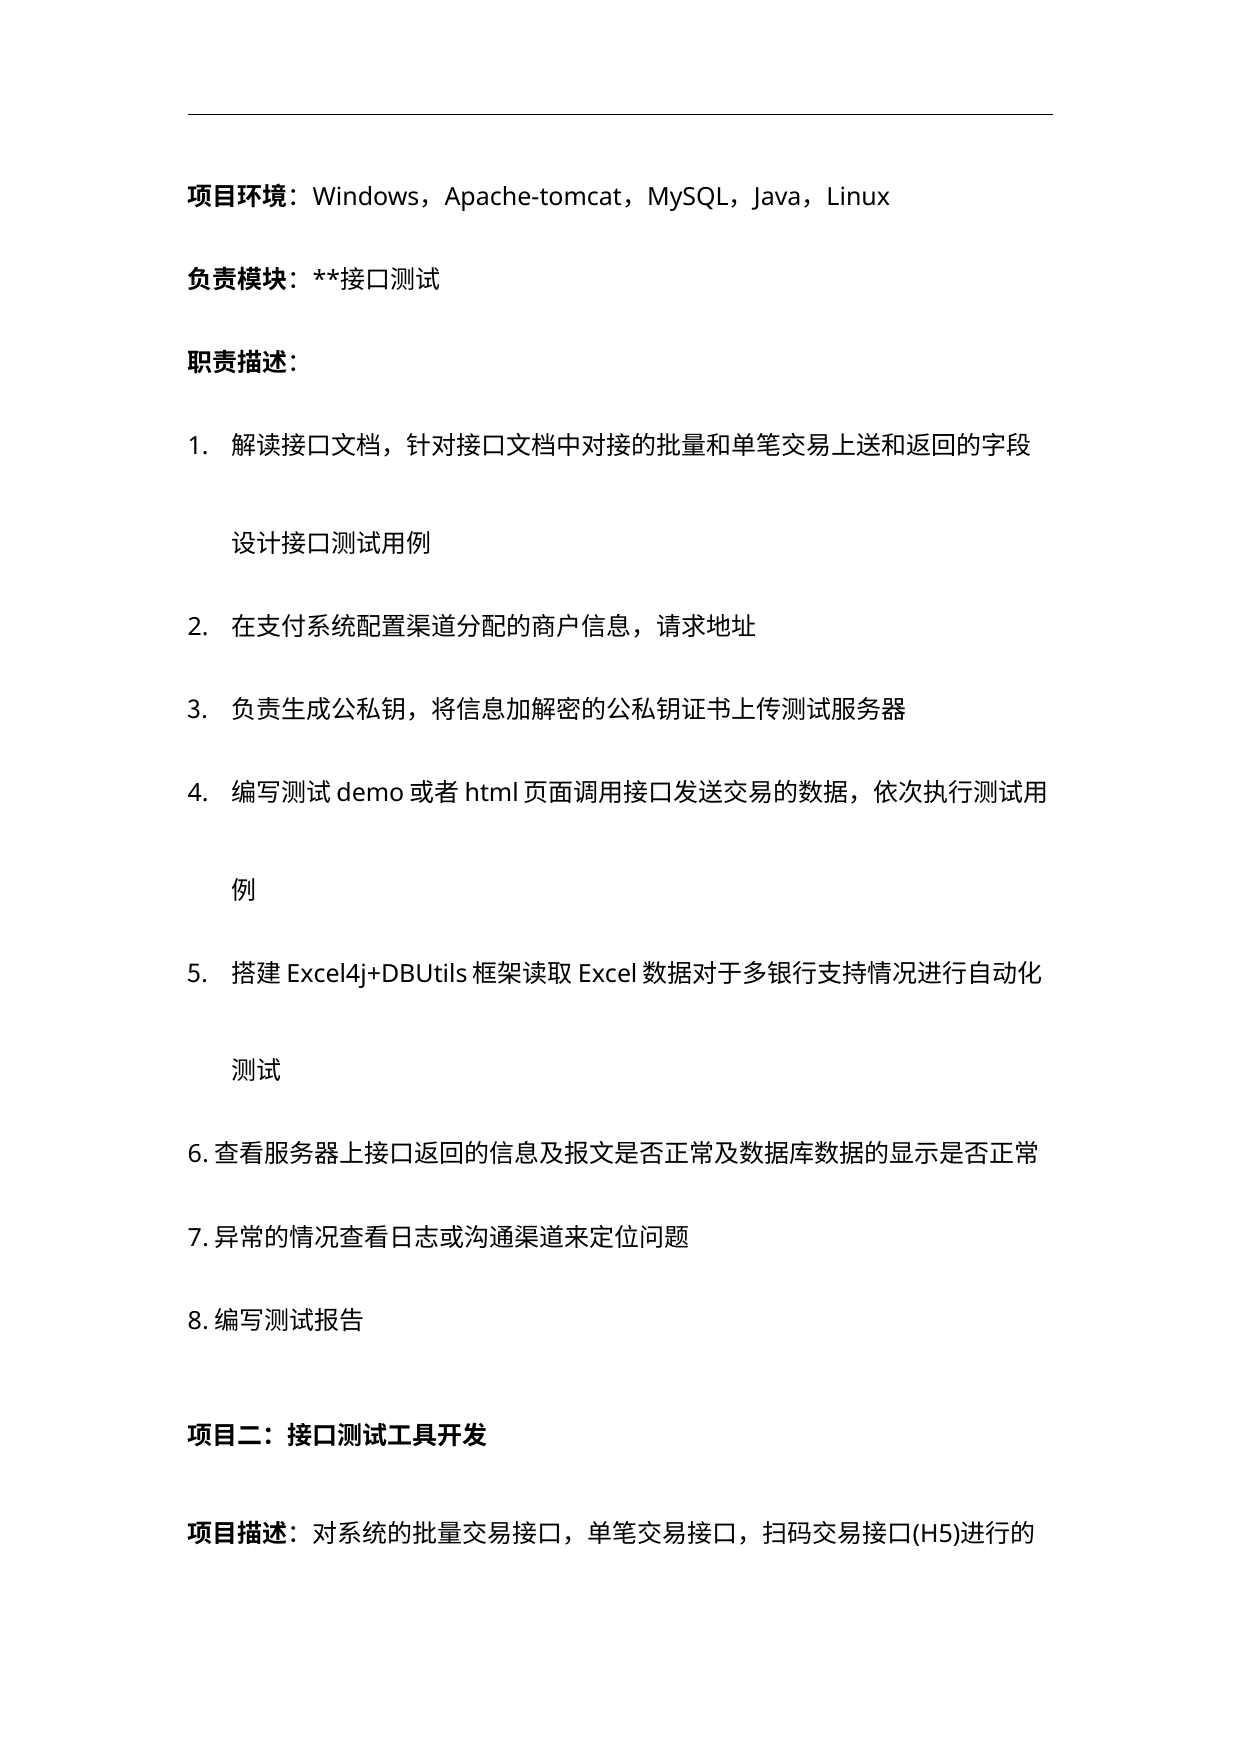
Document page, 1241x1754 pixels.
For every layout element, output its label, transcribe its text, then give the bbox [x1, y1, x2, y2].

list 负责生成公私钥，将信息加解密的公私钥证书上传测试服务器 [187, 675, 1053, 740]
text 项目二：接口测试工具开发 [187, 1401, 1053, 1466]
text 负责模块：**接口测试 [187, 245, 1053, 310]
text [187, 1499, 1053, 1564]
text 6. 查看服务器上接口返回的信息及报文是否正常及数据库数据的显示是否正常 [187, 1119, 1053, 1184]
list 编写测试demo或者html页面调用接口发送交易的数据，依次执行测试用例 [187, 758, 1053, 921]
text 项目环境：Windows，Apache-tomcat，MySQL，Java，Linux [187, 162, 1053, 227]
text 职责描述： [187, 328, 1053, 393]
list 在支付系统配置渠道分配的商户信息，请求地址 [187, 592, 1053, 657]
text 7. 异常的情况查看日志或沟通渠道来定位问题 [187, 1203, 1053, 1268]
text 8. 编写测试报告 [187, 1286, 1053, 1351]
list 搭建Excel4j+DBUtils框架读取Excel数据对于多银行支持情况进行自动化测试 [187, 939, 1053, 1101]
list 解读接口文档，针对接口文档中对接的批量和单笔交易上送和返回的字段设计接口测试用例 [187, 411, 1053, 574]
